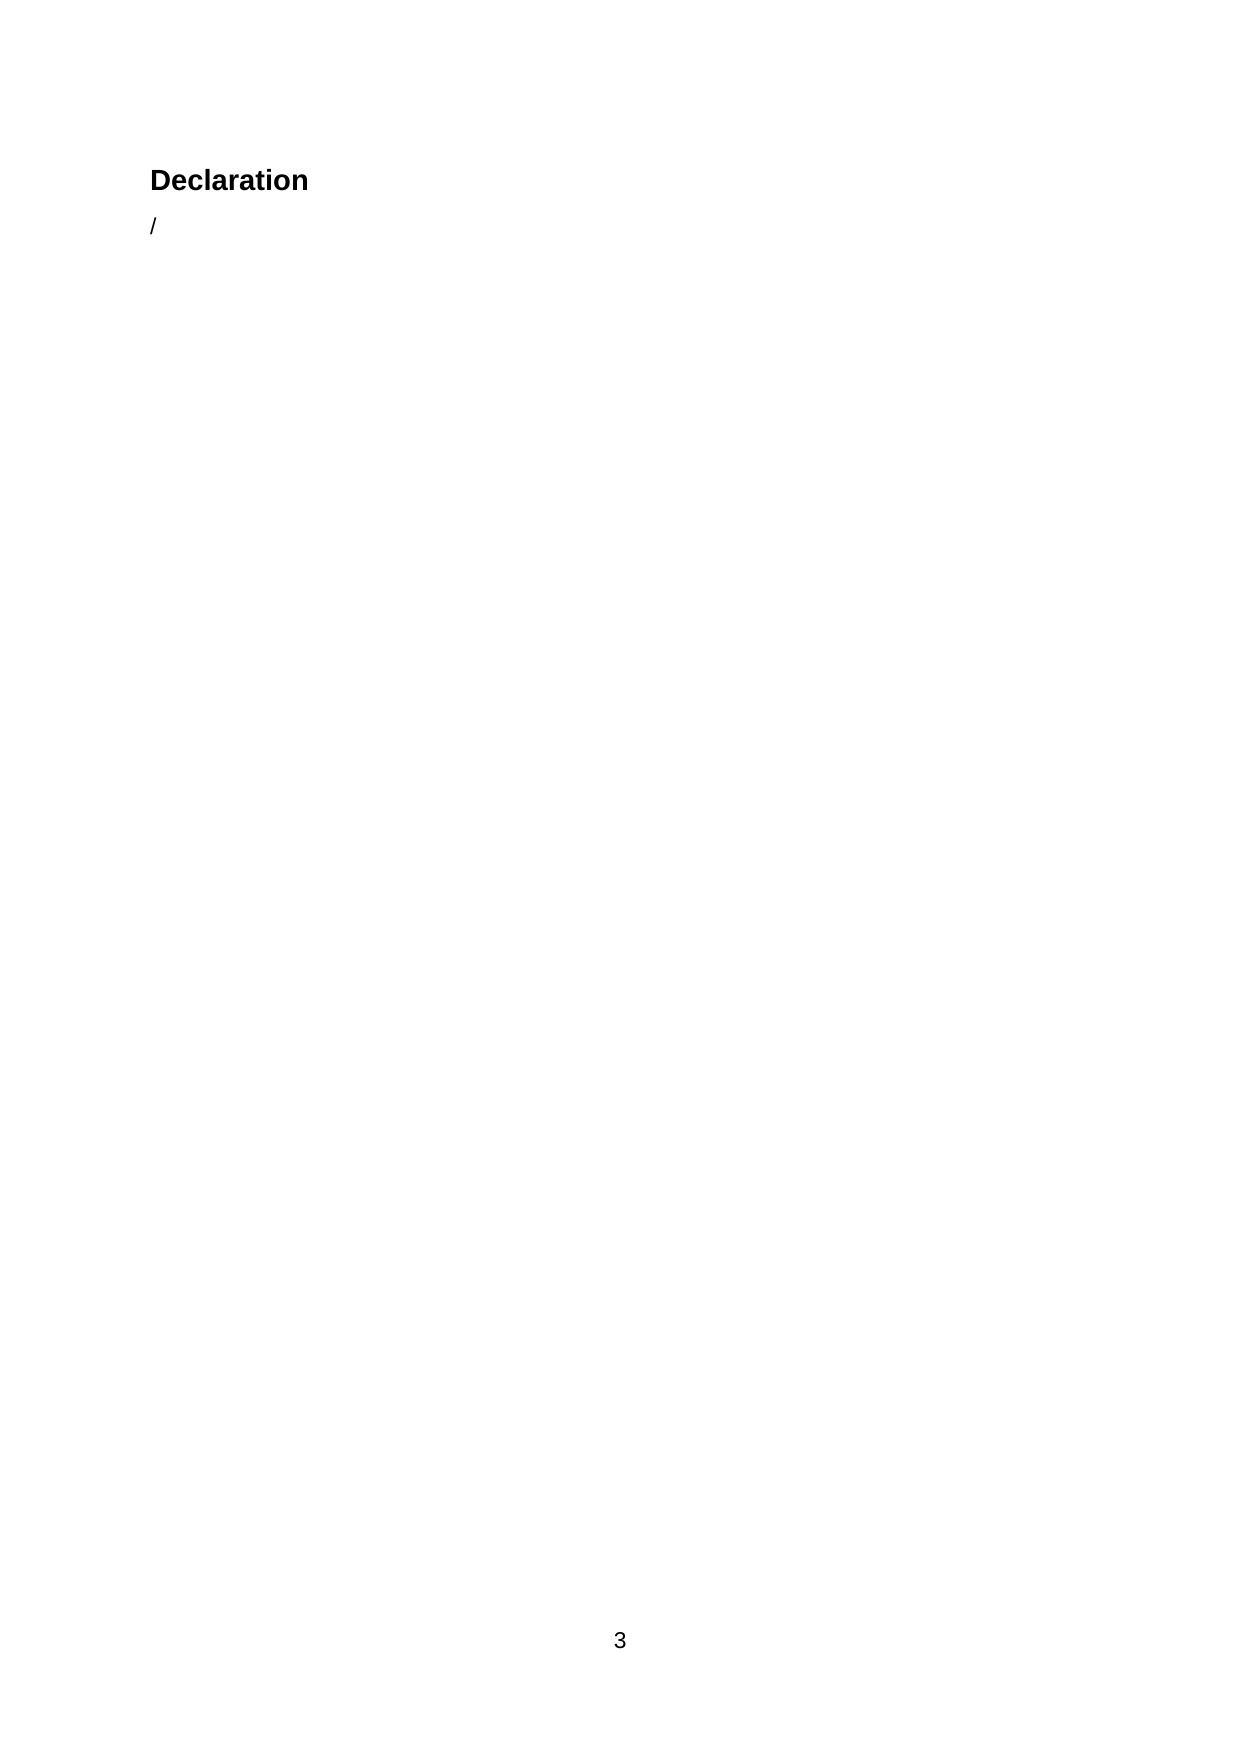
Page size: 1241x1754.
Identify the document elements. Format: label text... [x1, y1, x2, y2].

subtitle Declaration [150, 162, 1090, 196]
text / [150, 213, 1090, 239]
